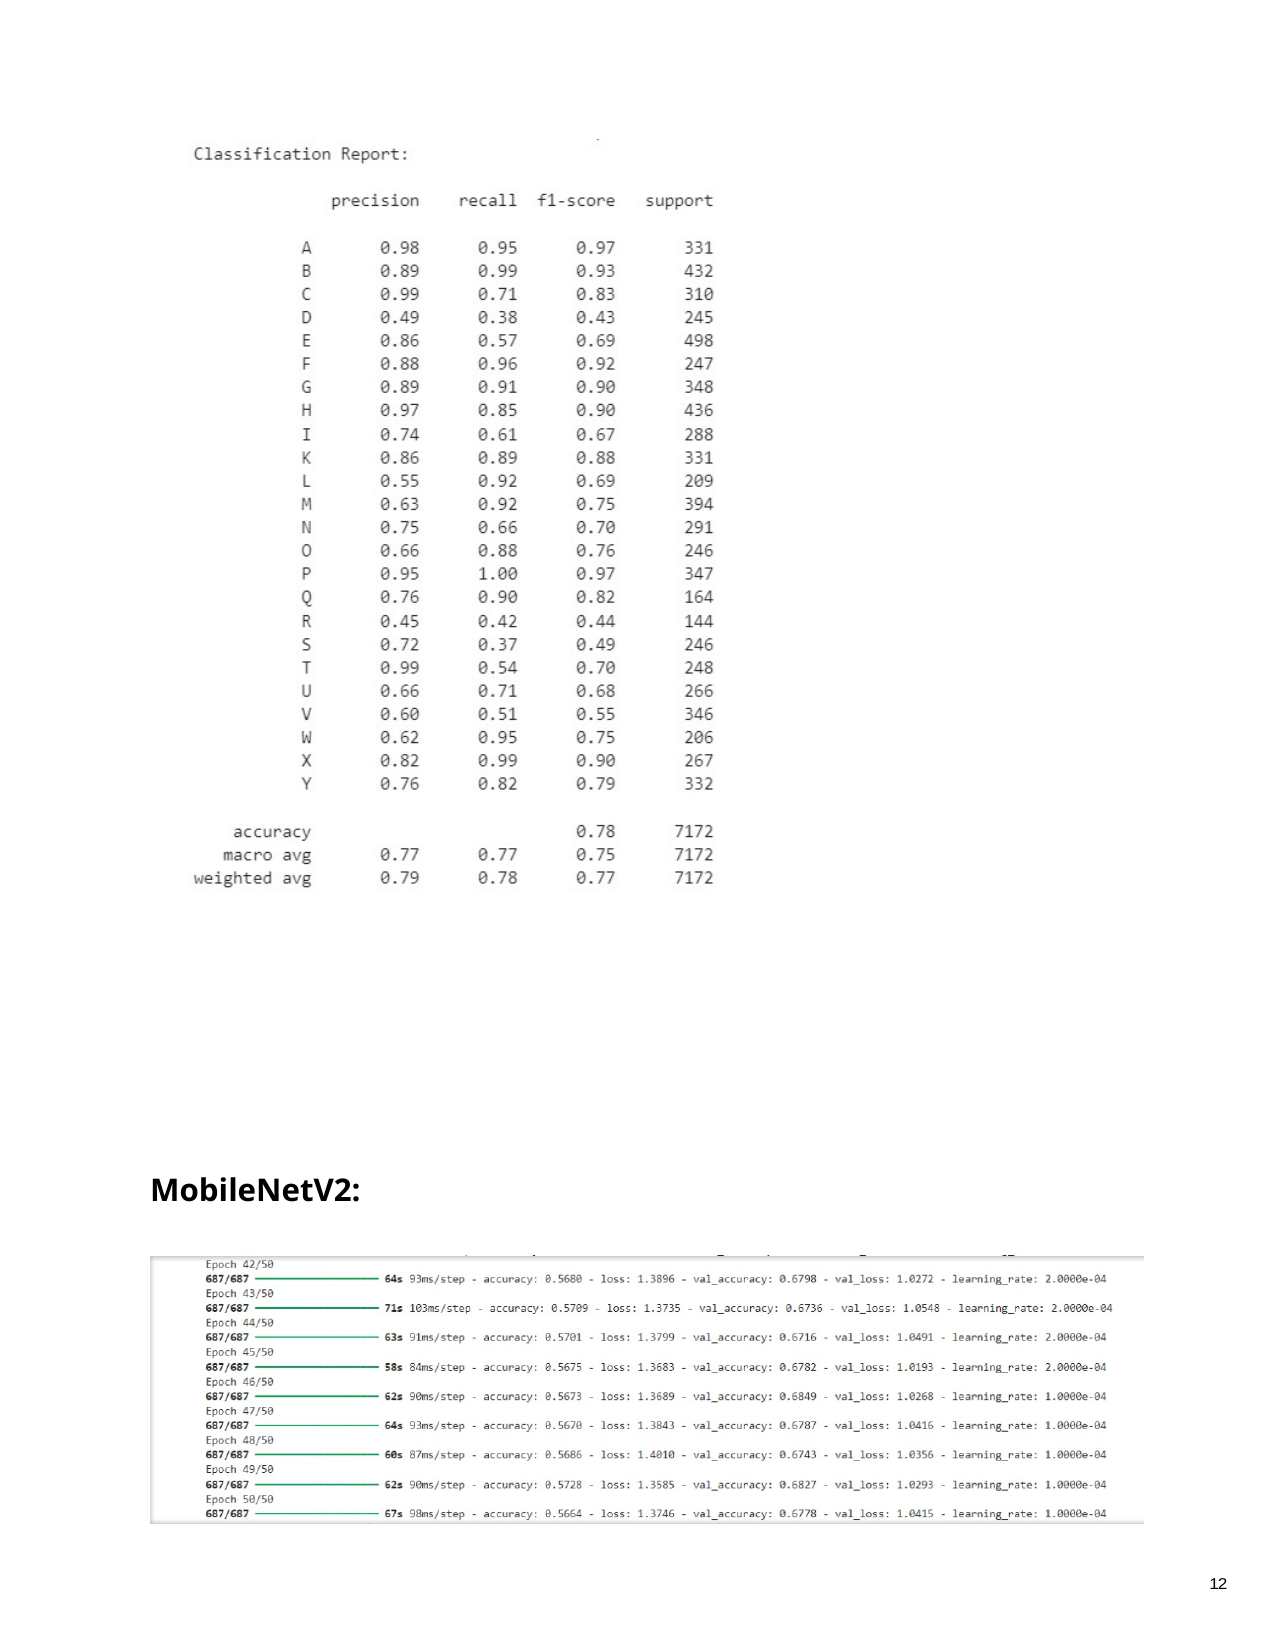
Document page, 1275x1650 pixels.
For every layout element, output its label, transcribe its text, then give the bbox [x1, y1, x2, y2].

picture [150, 139, 860, 913]
subtitle MobileNetV2: [150, 1168, 1135, 1211]
picture [150, 1253, 1144, 1524]
